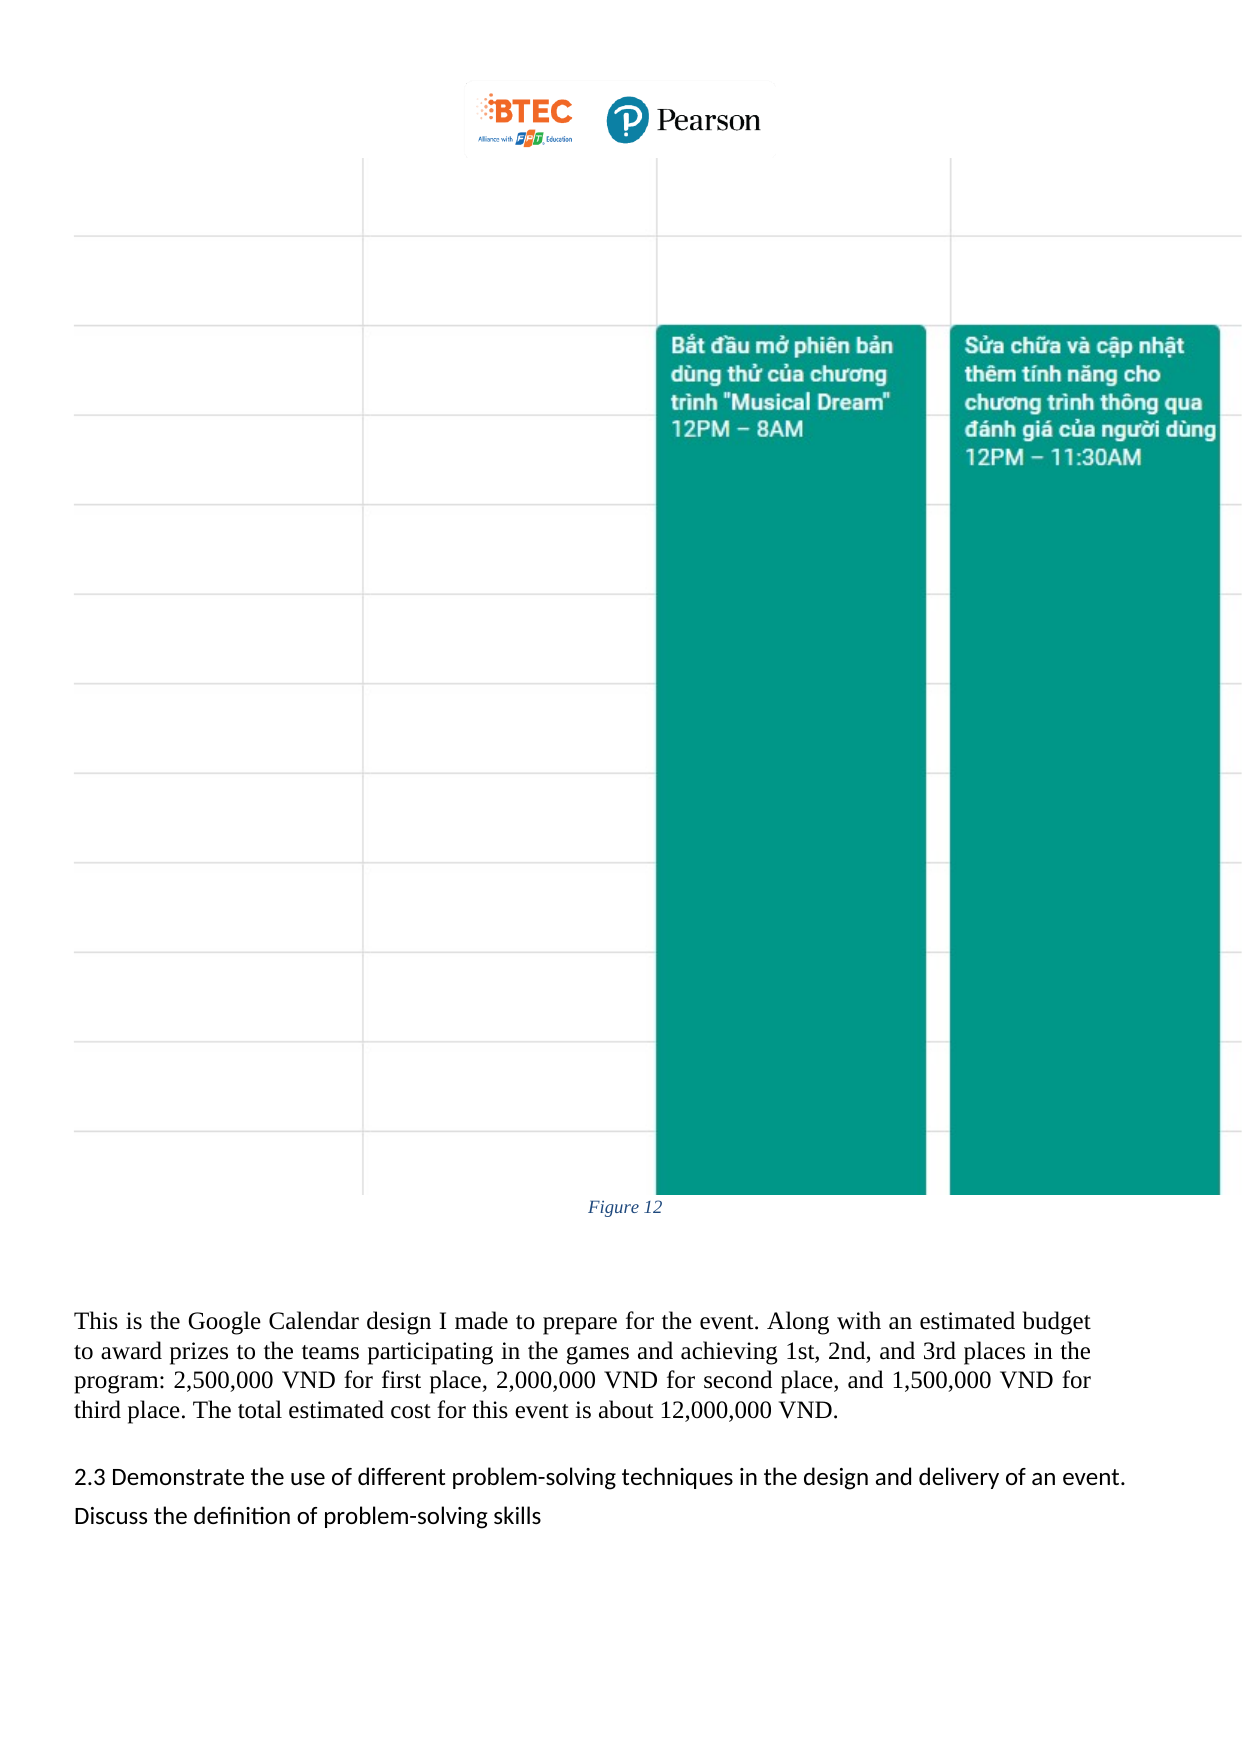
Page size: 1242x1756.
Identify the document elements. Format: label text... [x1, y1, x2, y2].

text This is the Google Calendar design I made to prepare for the event. Along with an estimated budget to award prizes to the teams participating in the games and achieving 1st, 2nd, and 3rd places in the program: 2,500,000 VND for first place, 2,000,000 VND for second place, and 1,500,000 VND for third place. The total estimated cost for this event is about 12,000,000 VND. [74, 1306, 1092, 1424]
text Figure 12 [153, 1196, 1097, 1218]
picture [73, 80, 1242, 1195]
subtitle 2.3 Demonstrate the use of different problem-solving techniques in the design and delivery of an event. [74, 1461, 1183, 1492]
subtitle Discuss the definition of problem-solving skills [74, 1500, 1183, 1531]
